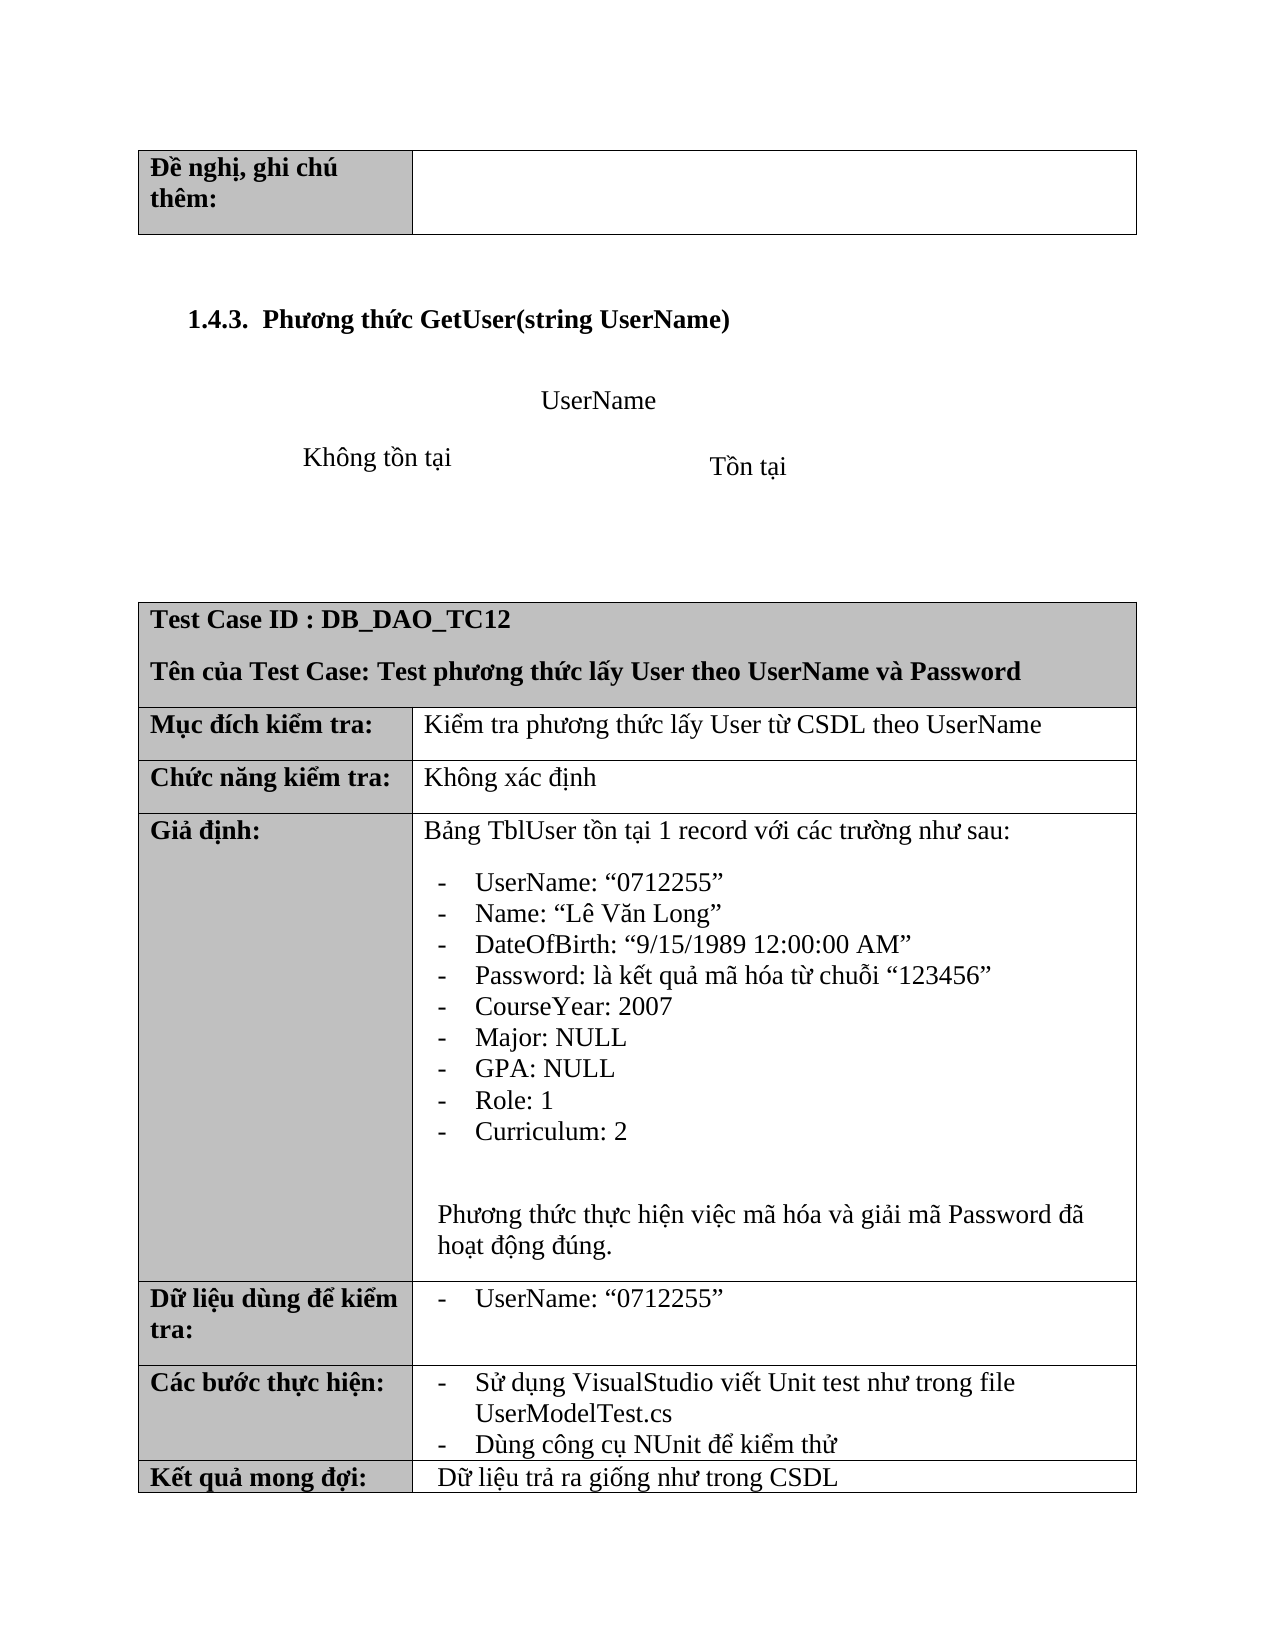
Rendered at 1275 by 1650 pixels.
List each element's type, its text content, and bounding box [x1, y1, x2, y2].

table_cell Sử dụng VisualStudio viết Unit test như trong file UserModelTest.cs Dùng công cụ NUnit để kiểm thử [413, 1366, 1136, 1460]
table_cell Dữ liệu dùng để kiểm tra: [139, 1282, 412, 1365]
table_cell Bảng TblUser tồn tại 1 record với các trường như sau: UserName: “0712255” Name: “Lê Văn Long” DateOfBirth: “9/15/1989 12:00:00 AM” Password: là kết quả mã hóa từ chuỗi “123456” CourseYear: 2007 Major: NULL GPA: NULL Role: 1 Curriculum: 2 Phương thức thực hiện việc mã hóa và giải mã Password đã hoạt động đúng. [413, 814, 1136, 1281]
table_cell Giả định: [139, 814, 412, 1281]
subtitle Phương thức GetUser(string UserName) [187, 303, 1125, 334]
table_cell Kết quả mong đợi: [139, 1461, 412, 1492]
table_cell Đề nghị, ghi chú thêm: [139, 151, 412, 234]
table_cell Các bước thực hiện: [139, 1366, 412, 1460]
table_cell Kiểm tra phương thức lấy User từ CSDL theo UserName [413, 708, 1136, 760]
table_cell Mục đích kiểm tra: [139, 708, 412, 760]
table_header Test Case ID : DB_DAO_TC12 Tên của Test Case: Test phương thức lấy User theo UserName và Password [139, 603, 1136, 707]
table_cell Chức năng kiểm tra: [139, 761, 412, 813]
table_cell Không xác định [413, 761, 1136, 813]
table_cell Dữ liệu trả ra giống như trong CSDL [413, 1461, 1136, 1492]
table_cell UserName: “0712255” [413, 1282, 1136, 1365]
table_cell [413, 151, 1136, 234]
